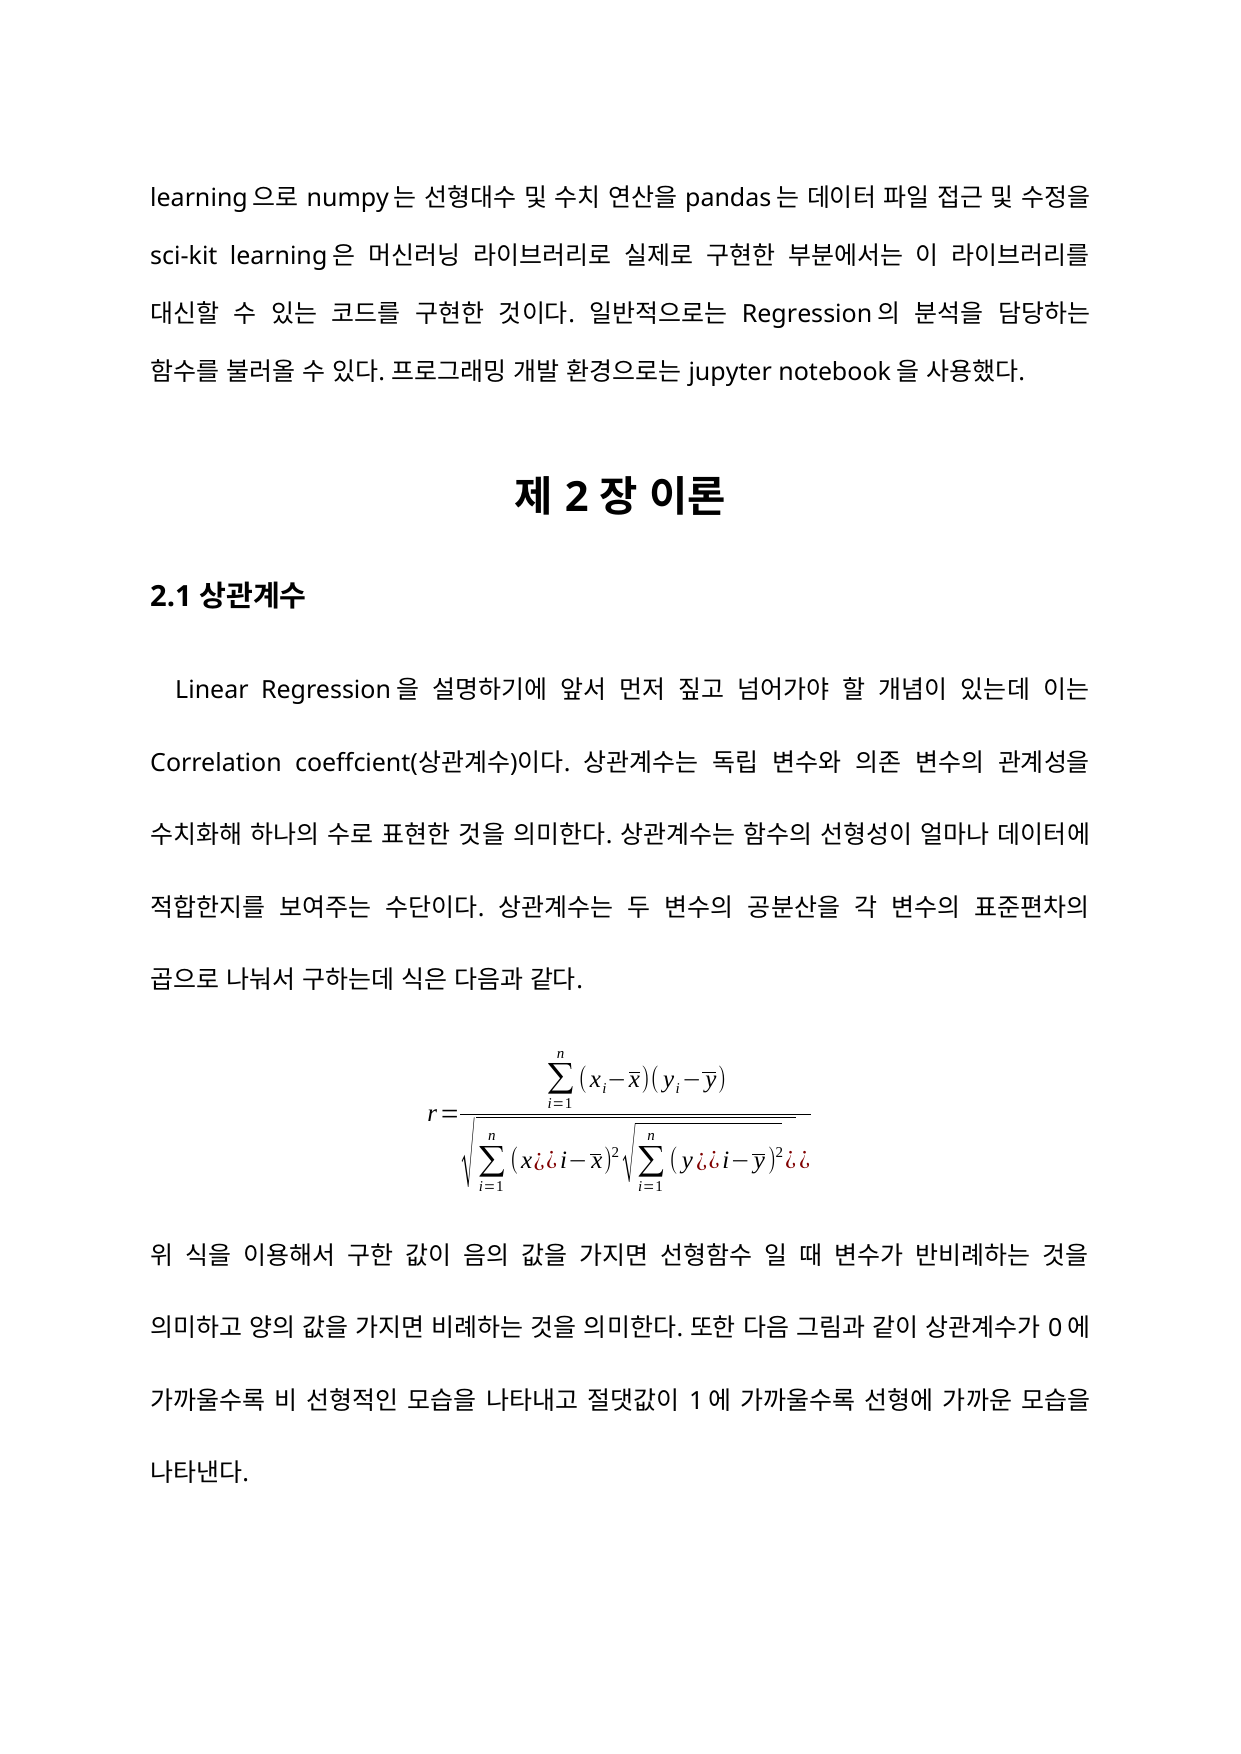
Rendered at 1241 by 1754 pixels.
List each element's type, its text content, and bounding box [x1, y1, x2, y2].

text 제 2 장 이론 [150, 463, 1090, 524]
text 위 식을 이용해서 구한 값이 음의 값을 가지면 선형함수 일 때 변수가 반비례하는 것을 의미하고 양의 값을 가지면 비례하는 것을 의미한다. 또한 다음 그림과 같이 상관계수가 0에 가까울수록 비 선형적인 모습을 나타내고 절댓값이 1에 가까울수록 선형에 가까운 모습을 나타낸다. [150, 1235, 1090, 1489]
text Linear Regression을 설명하기에 앞서 먼저 짚고 넘어가야 할 개념이 있는데 이는 Correlation coeffcient(상관계수)이다. 상관계수는 독립 변수와 의존 변수의 관계성을 수치화해 하나의 수로 표현한 것을 의미한다. 상관계수는 함수의 선형성이 얼마나 데이터에 적합한지를 보여주는 수단이다. 상관계수는 두 변수의 공분산을 각 변수의 표준편차의 곱으로 나눠서 구하는데 식은 다음과 같다. [150, 670, 1090, 996]
text 2.1 상관계수 [150, 573, 1090, 615]
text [150, 177, 1090, 387]
